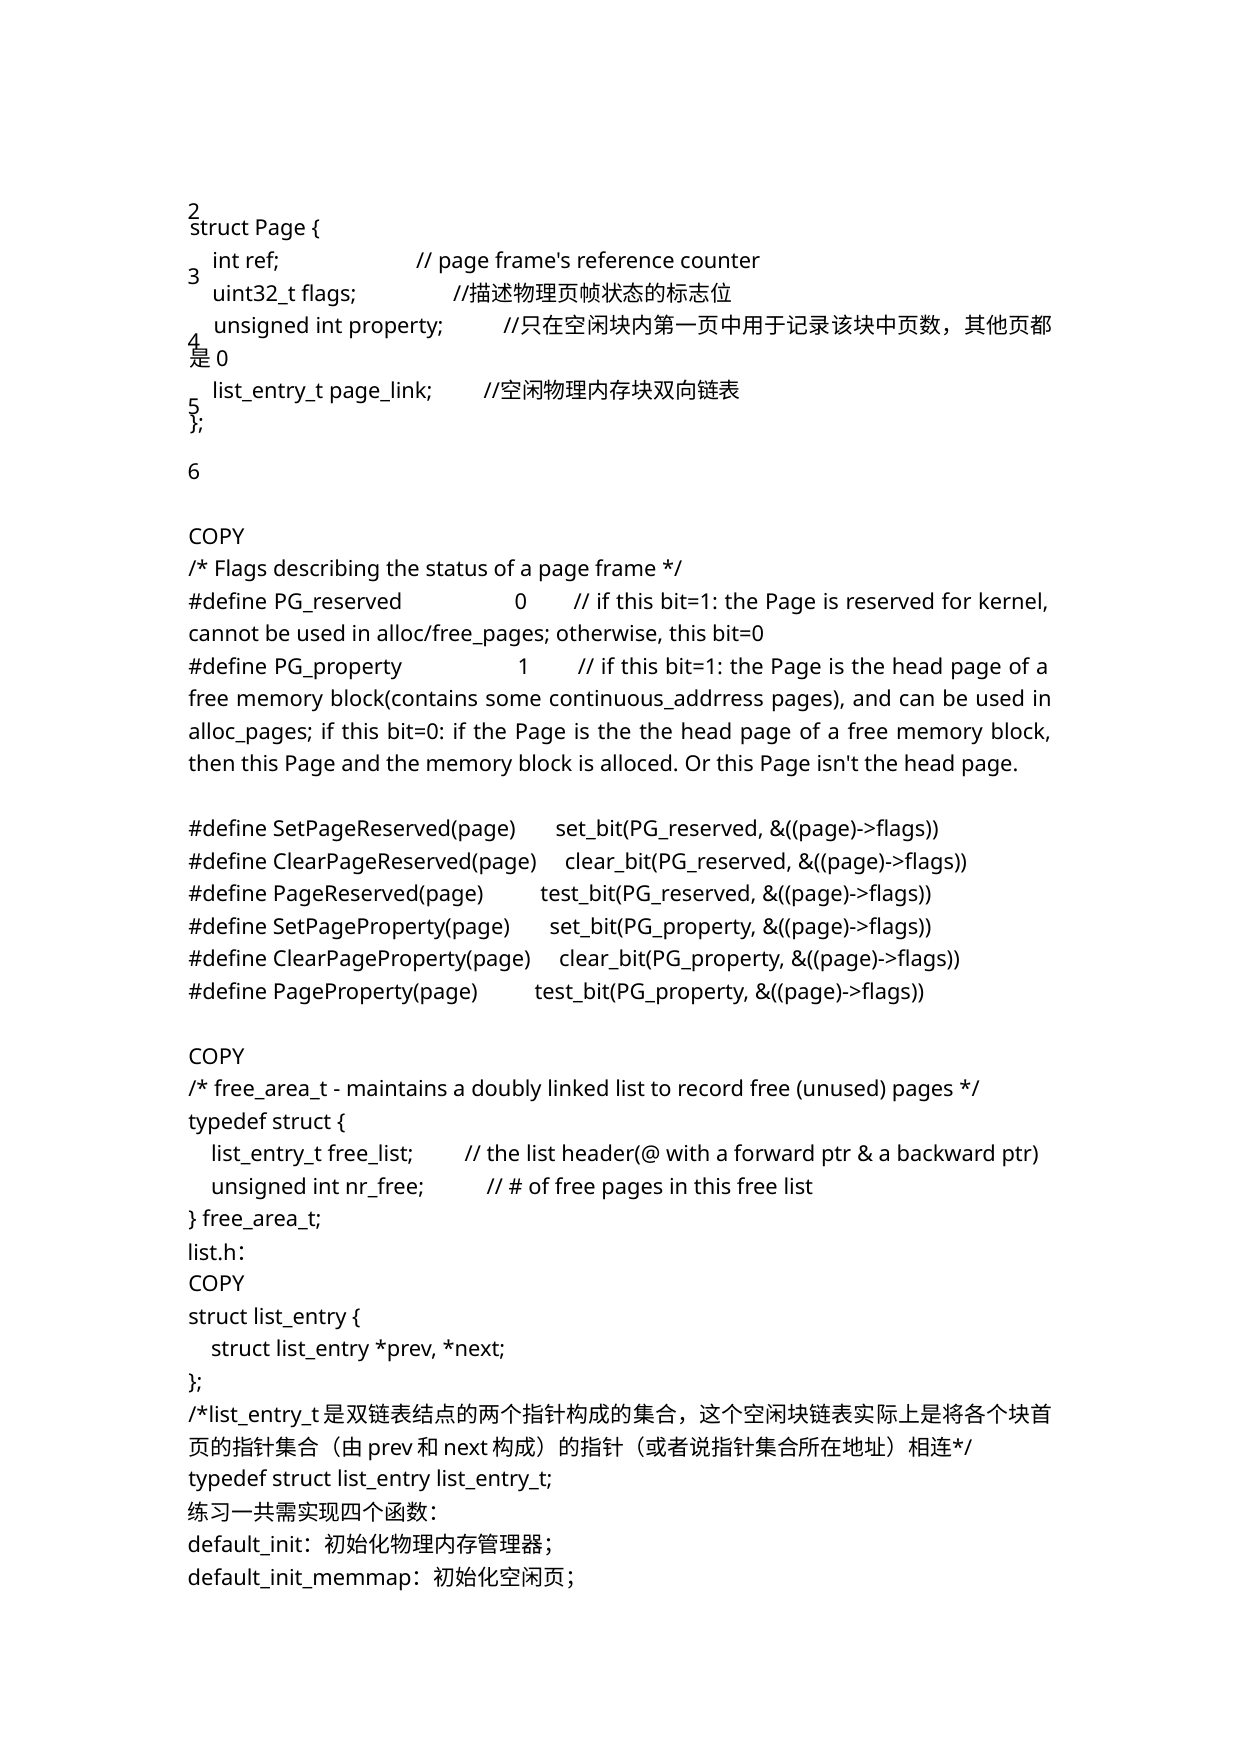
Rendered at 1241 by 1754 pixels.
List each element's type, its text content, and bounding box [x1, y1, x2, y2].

text default_init：初始化物理内存管理器； [187, 1527, 1053, 1559]
text list.h： [187, 1234, 1053, 1267]
text 练习一共需实现四个函数： [187, 1494, 1053, 1527]
text default_init_memmap：初始化空闲页； [187, 1559, 1053, 1592]
table_header COPY /* Flags describing the status of a page frame */ #define PG_reserved 0 // if this bit=1: the Page is reserved for kernel, cannot be used in alloc/free_pages; otherwise, this bit=0 #define PG_property 1 // if this bit=1: the Page is the head page of a free memory block(contains some continuous_addrress pages), and can be used in alloc_pages; if this bit=0: if the Page is the the head page of a free memory block, then this Page and the memory block is alloced. Or this Page isn't the head page. #define SetPageReserved(page) set_bit(PG_reserved, &((page)->flags)) #define ClearPageReserved(page) clear_bit(PG_reserved, &((page)->flags)) #define PageReserved(page) test_bit(PG_reserved, &((page)->flags)) #define SetPageProperty(page) set_bit(PG_property, &((page)->flags)) #define ClearPageProperty(page) clear_bit(PG_property, &((page)->flags)) #define PageProperty(page) test_bit(PG_property, &((page)->flags)) [188, 520, 1053, 1007]
table_header COPY struct list_entry { struct list_entry *prev, *next; }; /*list_entry_t是双链表结点的两个指针构成的集合，这个空闲块链表实际上是将各个块首页的指针集合（由prev和next构成）的指针（或者说指针集合所在地址）相连*/ typedef struct list_entry list_entry_t; [188, 1267, 1053, 1494]
table_header COPY /* free_area_t - maintains a doubly linked list to record free (unused) pages */ typedef struct { list_entry_t free_list; // the list header(@ with a forward ptr & a backward ptr) unsigned int nr_free; // # of free pages in this free list } free_area_t; [188, 1040, 1042, 1234]
